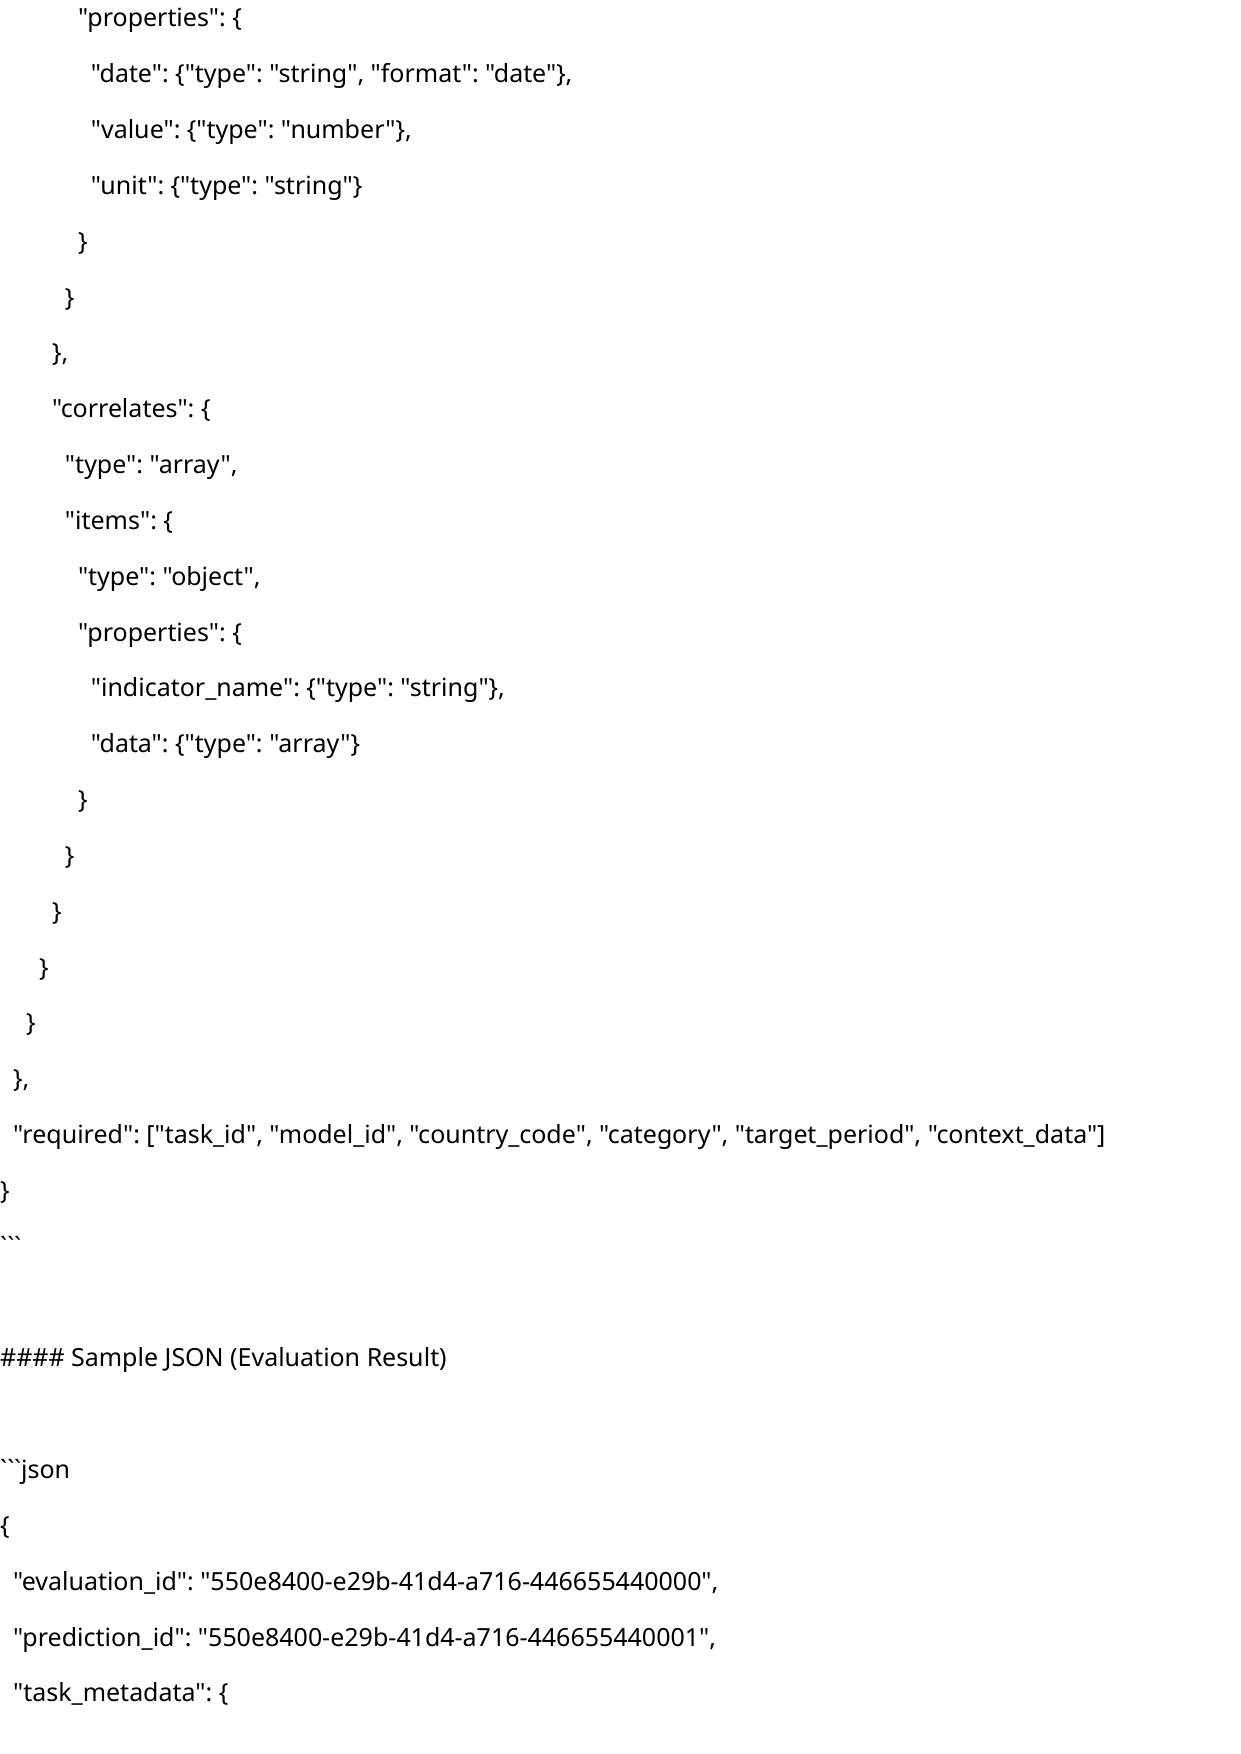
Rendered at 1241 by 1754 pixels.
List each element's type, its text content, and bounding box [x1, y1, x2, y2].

text "type": "array", [0, 447, 1240, 481]
text "required": ["task_id", "model_id", "country_code", "category", "target_period", "context_data"] [0, 1117, 1240, 1151]
text "unit": {"type": "string"} [0, 167, 1240, 202]
text } [0, 1172, 1240, 1207]
text #### Sample JSON (Evaluation Result) [0, 1340, 1240, 1374]
text "items": { [0, 502, 1240, 537]
text ```json [0, 1452, 1240, 1486]
text ``` [0, 1228, 1240, 1262]
text "task_metadata": { [0, 1675, 1240, 1709]
text }, [0, 1061, 1240, 1095]
text "date": {"type": "string", "format": "date"}, [0, 56, 1240, 90]
text } [0, 223, 1240, 257]
text "indicator_name": {"type": "string"}, [0, 670, 1240, 704]
text } [0, 837, 1240, 872]
text "properties": { [0, 614, 1240, 648]
text "data": {"type": "array"} [0, 726, 1240, 760]
text "correlates": { [0, 391, 1240, 425]
text { [0, 1507, 1240, 1542]
text "evaluation_id": "550e8400-e29b-41d4-a716-446655440000", [0, 1563, 1240, 1597]
text } [0, 1005, 1240, 1039]
text "properties": { [0, 0, 1240, 34]
text }, [0, 335, 1240, 369]
text } [0, 949, 1240, 983]
text } [0, 893, 1240, 927]
text "prediction_id": "550e8400-e29b-41d4-a716-446655440001", [0, 1619, 1240, 1653]
text "value": {"type": "number"}, [0, 112, 1240, 146]
text "type": "object", [0, 558, 1240, 592]
text } [0, 782, 1240, 816]
text } [0, 279, 1240, 313]
